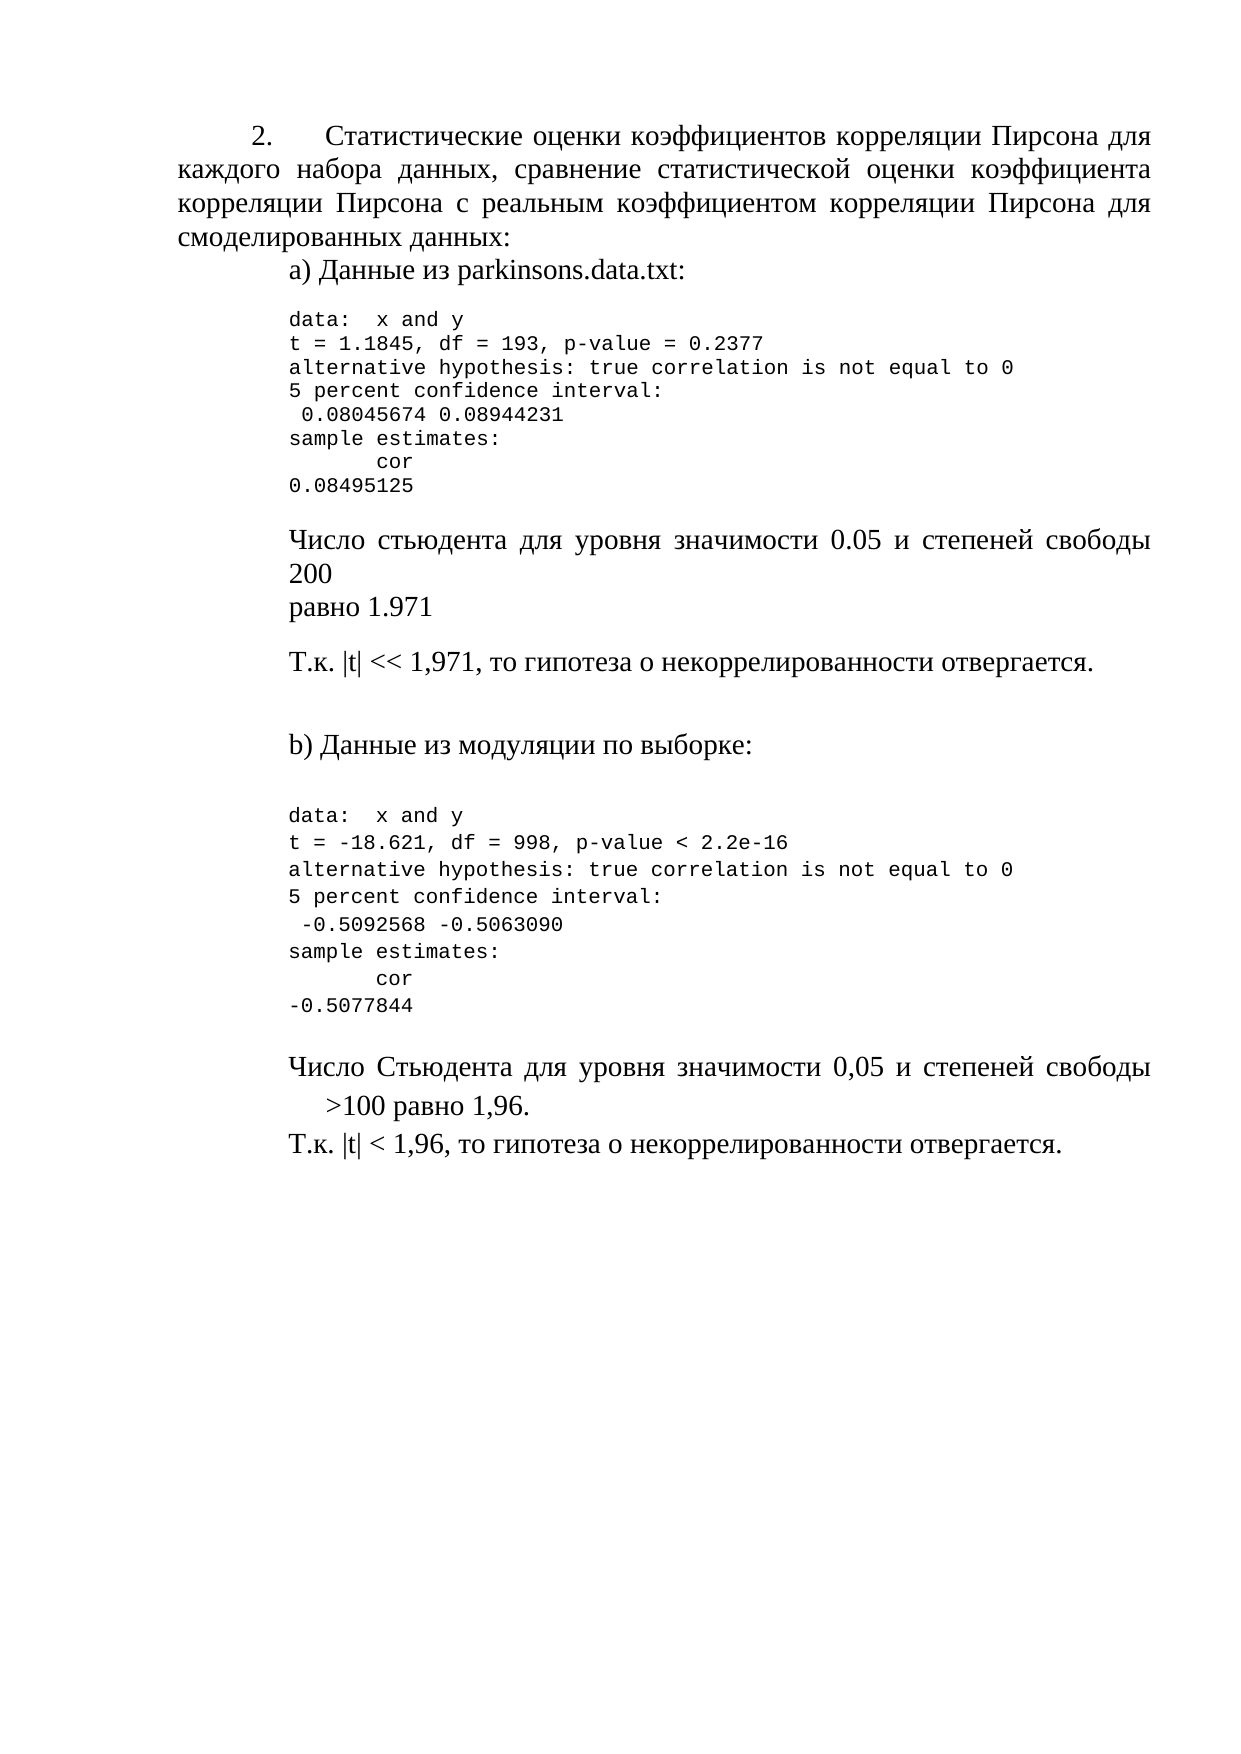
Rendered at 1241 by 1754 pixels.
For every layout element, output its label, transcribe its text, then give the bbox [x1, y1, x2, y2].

list 5 percent confidence interval: [288, 380, 1152, 404]
list Число стьюдента для уровня значимости 0.05 и степеней свободы 200 [288, 522, 1152, 589]
list 0.08045674 0.08944231 [288, 404, 1152, 428]
list b) Данные из модуляции по выборке: [288, 727, 1152, 760]
text cor [288, 968, 1152, 992]
list data: x and y [288, 309, 1152, 333]
list равно 1.971 [288, 589, 1152, 623]
list t = 1.1845, df = 193, p-value = 0.2377 [288, 333, 1152, 357]
text sample estimates: [288, 941, 1152, 964]
text Т.к. |t| < 1,96, то гипотеза о некоррелированности отвергается. [288, 1127, 1152, 1160]
text t = -18.621, df = 998, p-value < 2.2e-16 [288, 832, 1152, 856]
text alternative hypothesis: true correlation is not equal to 0 [288, 859, 1152, 883]
text -0.5092568 -0.5063090 [288, 913, 1152, 937]
list Статистические оценки коэффициентов корреляции Пирсона для каждого набора данных, сравнение статистической оценки коэффициента корреляции Пирсона с реальным коэффициентом корреляции Пирсона для смоделированных данных: [177, 118, 1152, 252]
list cor [288, 451, 1152, 475]
list 0.08495125 [288, 475, 1152, 499]
text -0.5077844 [288, 995, 1152, 1019]
list sample estimates: [288, 428, 1152, 451]
text Число Стьюдента для уровня значимости 0,05 и степеней свободы >100 равно 1,96. [288, 1049, 1152, 1122]
list alternative hypothesis: true correlation is not equal to 0 [288, 357, 1152, 380]
text 5 percent confidence interval: [288, 886, 1152, 910]
list a) Данные из parkinsons.data.txt: [288, 252, 1152, 286]
text data: x and y [288, 805, 1152, 828]
text Т.к. |t| << 1,971, то гипотеза о некоррелированности отвергается. [252, 644, 1152, 677]
